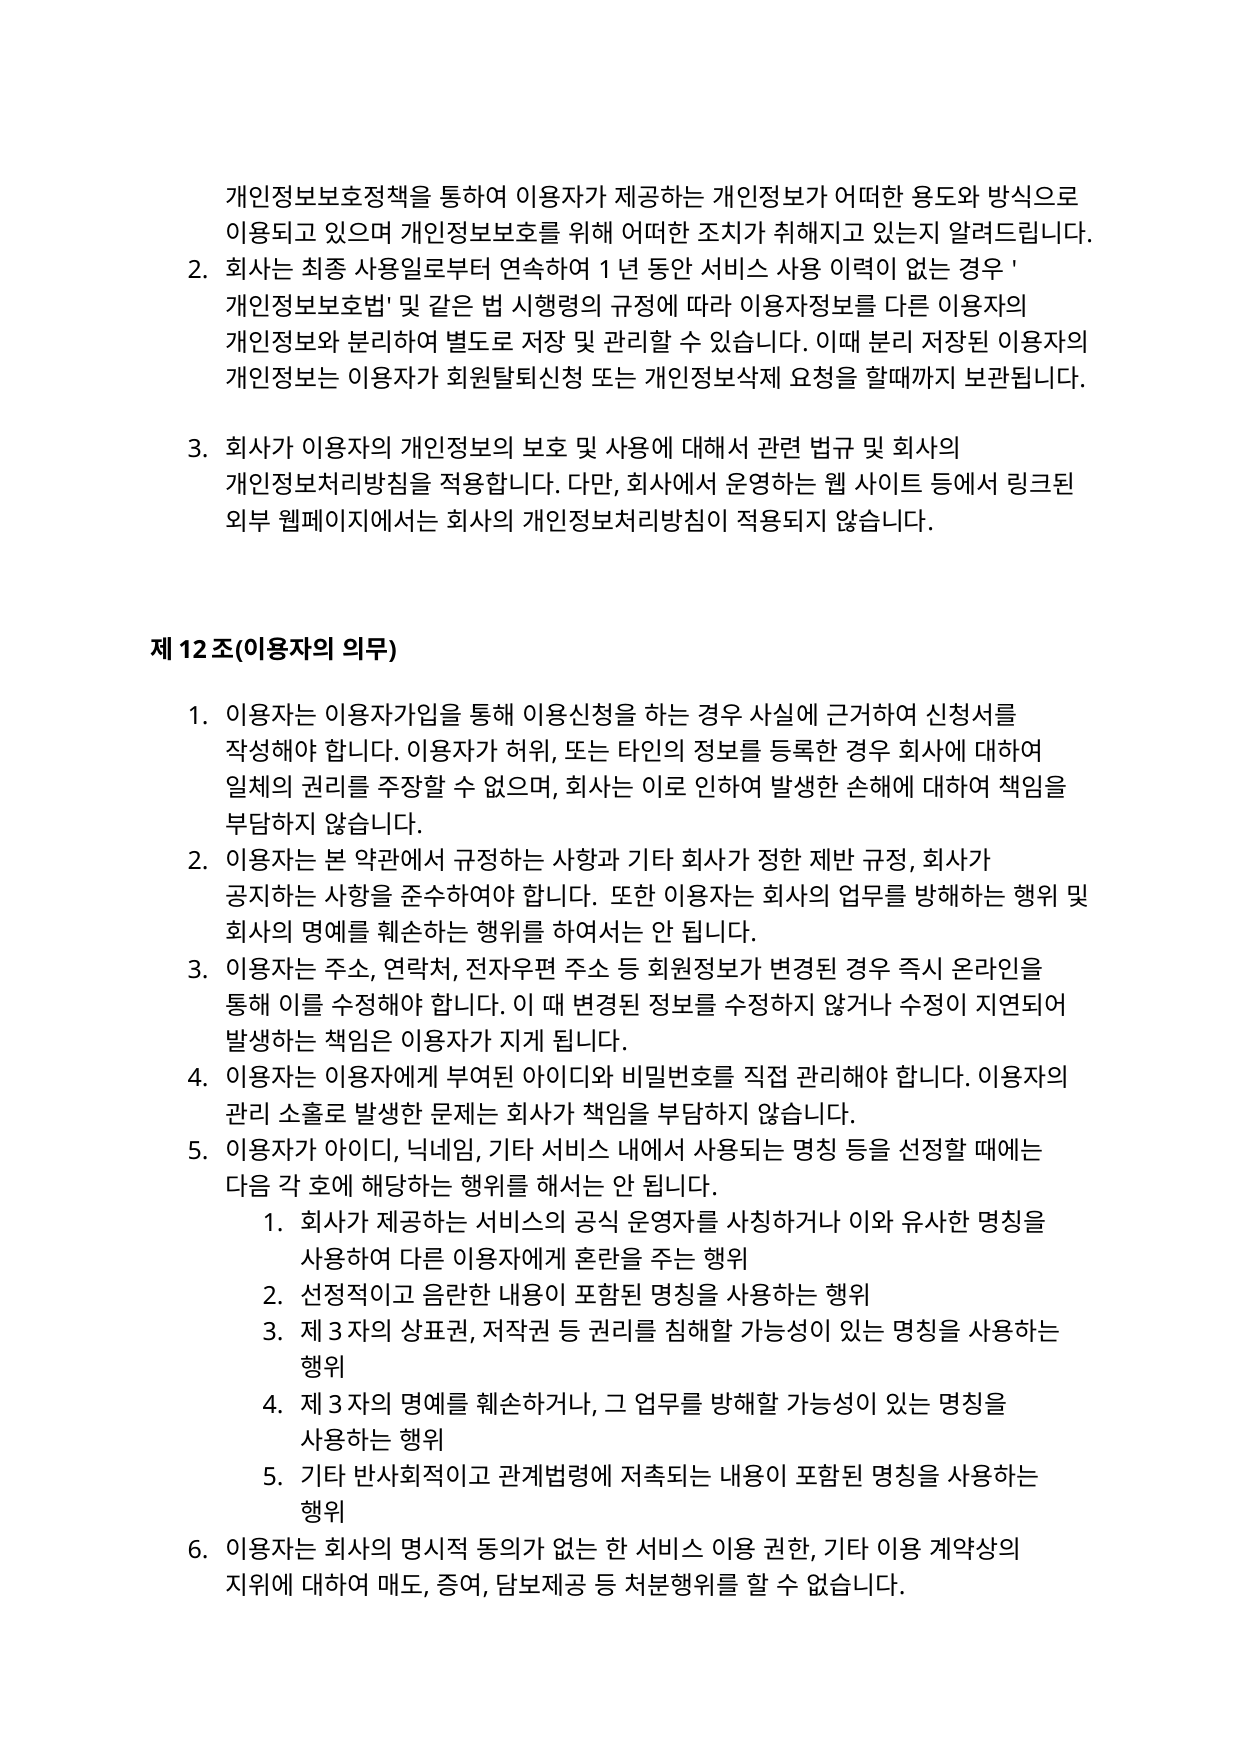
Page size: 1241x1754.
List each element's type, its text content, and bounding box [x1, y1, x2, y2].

list 회사가 이용자의 개인정보의 보호 및 사용에 대해서 관련 법규 및 회사의 개인정보처리방침을 적용합니다. 다만, 회사에서 운영하는 웹 사이트 등에서 링크된 외부 웹페이지에서는 회사의 개인정보처리방침이 적용되지 않습니다. [187, 429, 1090, 537]
list 이용자는 회사의 명시적 동의가 없는 한 서비스 이용 권한, 기타 이용 계약상의 지위에 대하여 매도, 증여, 담보제공 등 처분행위를 할 수 없습니다. [187, 1529, 1090, 1602]
text 제12조(이용자의 의무) [150, 630, 1090, 666]
list 이용자는 이용자에게 부여된 아이디와 비밀번호를 직접 관리해야 합니다. 이용자의 관리 소홀로 발생한 문제는 회사가 책임을 부담하지 않습니다. [187, 1058, 1090, 1130]
list 이용자는 이용자가입을 통해 이용신청을 하는 경우 사실에 근거하여 신청서를 작성해야 합니다. 이용자가 허위, 또는 타인의 정보를 등록한 경우 회사에 대하여 일체의 권리를 주장할 수 없으며, 회사는 이로 인하여 발생한 손해에 대하여 책임을 부담하지 않습니다. [187, 695, 1090, 840]
list 이용자는 주소, 연락처, 전자우편 주소 등 회원정보가 변경된 경우 즉시 온라인을 통해 이를 수정해야 합니다. 이 때 변경된 정보를 수정하지 않거나 수정이 지연되어 발생하는 책임은 이용자가 지게 됩니다. [187, 949, 1090, 1058]
list 회사가 제공하는 서비스의 공식 운영자를 사칭하거나 이와 유사한 명칭을 사용하여 다른 이용자에게 혼란을 주는 행위 [262, 1203, 1090, 1275]
list 제3자의 명예를 훼손하거나, 그 업무를 방해할 가능성이 있는 명칭을 사용하는 행위 [262, 1384, 1090, 1457]
list 선정적이고 음란한 내용이 포함된 명칭을 사용하는 행위 [262, 1275, 1090, 1312]
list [187, 177, 1090, 250]
list 이용자가 아이디, 닉네임, 기타 서비스 내에서 사용되는 명칭 등을 선정할 때에는 다음 각 호에 해당하는 행위를 해서는 안 됩니다. [187, 1130, 1090, 1203]
list 기타 반사회적이고 관계법령에 저촉되는 내용이 포함된 명칭을 사용하는 행위 [262, 1457, 1090, 1529]
list 제3자의 상표권, 저작권 등 권리를 침해할 가능성이 있는 명칭을 사용하는 행위 [262, 1312, 1090, 1384]
list 이용자는 본 약관에서 규정하는 사항과 기타 회사가 정한 제반 규정, 회사가 공지하는 사항을 준수하여야 합니다. 또한 이용자는 회사의 업무를 방해하는 행위 및 회사의 명예를 훼손하는 행위를 하여서는 안 됩니다. [187, 840, 1090, 949]
list 회사는 최종 사용일로부터 연속하여 1년 동안 서비스 사용 이력이 없는 경우 '개인정보보호법' 및 같은 법 시행령의 규정에 따라 이용자정보를 다른 이용자의 개인정보와 분리하여 별도로 저장 및 관리할 수 있습니다. 이때 분리 저장된 이용자의 개인정보는 이용자가 회원탈퇴신청 또는 개인정보삭제 요청을 할때까지 보관됩니다. [187, 250, 1090, 429]
